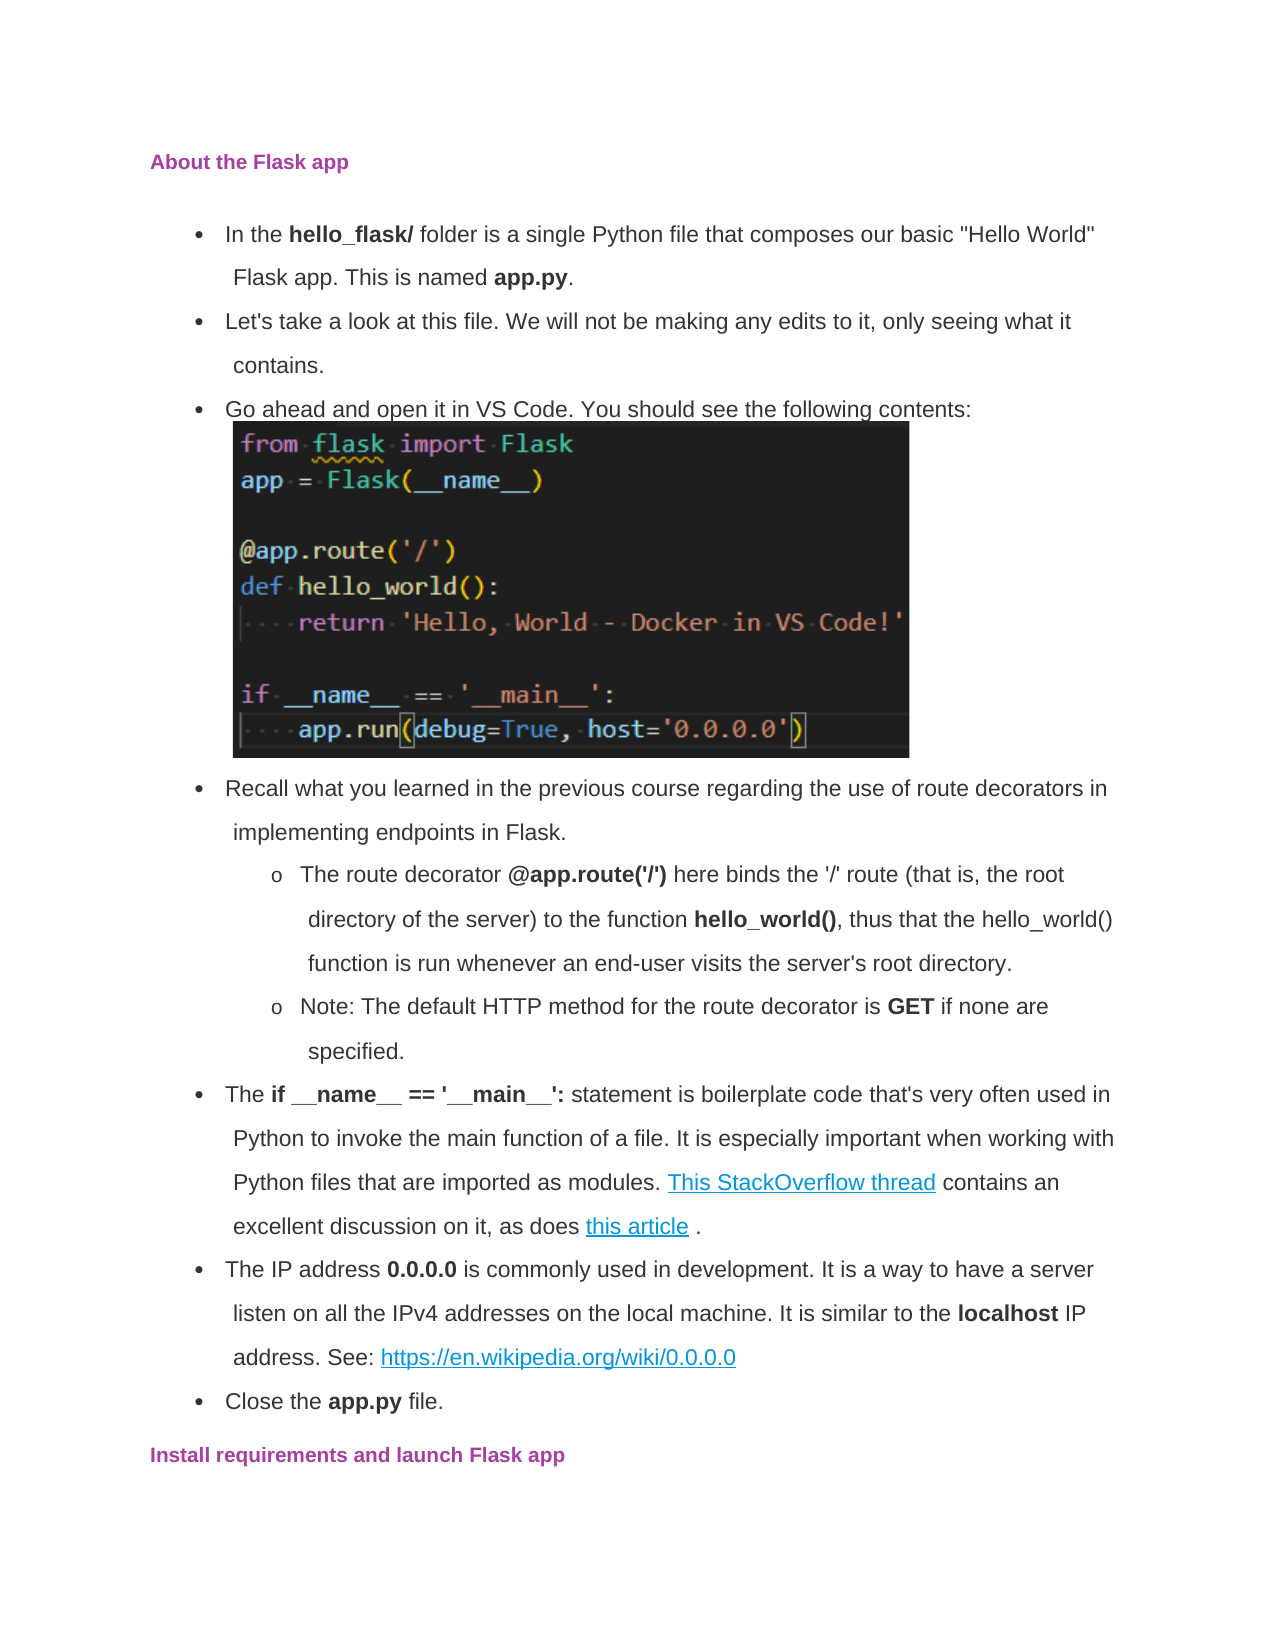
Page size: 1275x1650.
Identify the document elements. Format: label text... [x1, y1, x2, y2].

list Let's take a look at this file. We will not be making any edits to it, only seeing what it contains. [195, 291, 1125, 378]
list Close the app.py file. [195, 1370, 1125, 1414]
list The IP address 0.0.0.0 is commonly used in development. It is a way to have a server listen on all the IPv4 addresses on the local machine. It is similar to the localhost IP address. See: https://en.wikipedia.org/wiki/0.0.0.0 [195, 1239, 1125, 1370]
list Note: The default HTTP method for the route decorator is GET if none are specified. [270, 977, 1125, 1064]
picture [232, 421, 910, 758]
list In the hello_flask/ folder is a single Python file that composes our basic "Hello World" Flask app. This is named app.py. [195, 203, 1125, 291]
list Recall what you learned in the previous course regarding the use of route decorators in implementing endpoints in Flask. [195, 758, 1125, 845]
text About the Flask app [150, 150, 1125, 174]
list The route decorator @app.route('/') here binds the '/' route (that is, the root directory of the server) to the function hello_world(), thus that the hello_world() function is run whenever an end-user visits the server's root directory. [270, 845, 1125, 977]
text Install requirements and launch Flask app [150, 1443, 1125, 1467]
list The if __name__ == '__main__': statement is boilerplate code that's very often used in Python to invoke the main function of a file. It is especially important when working with Python files that are imported as modules. This StackOverflow thread contains an excellent discussion on it, as does this article . [195, 1064, 1125, 1239]
